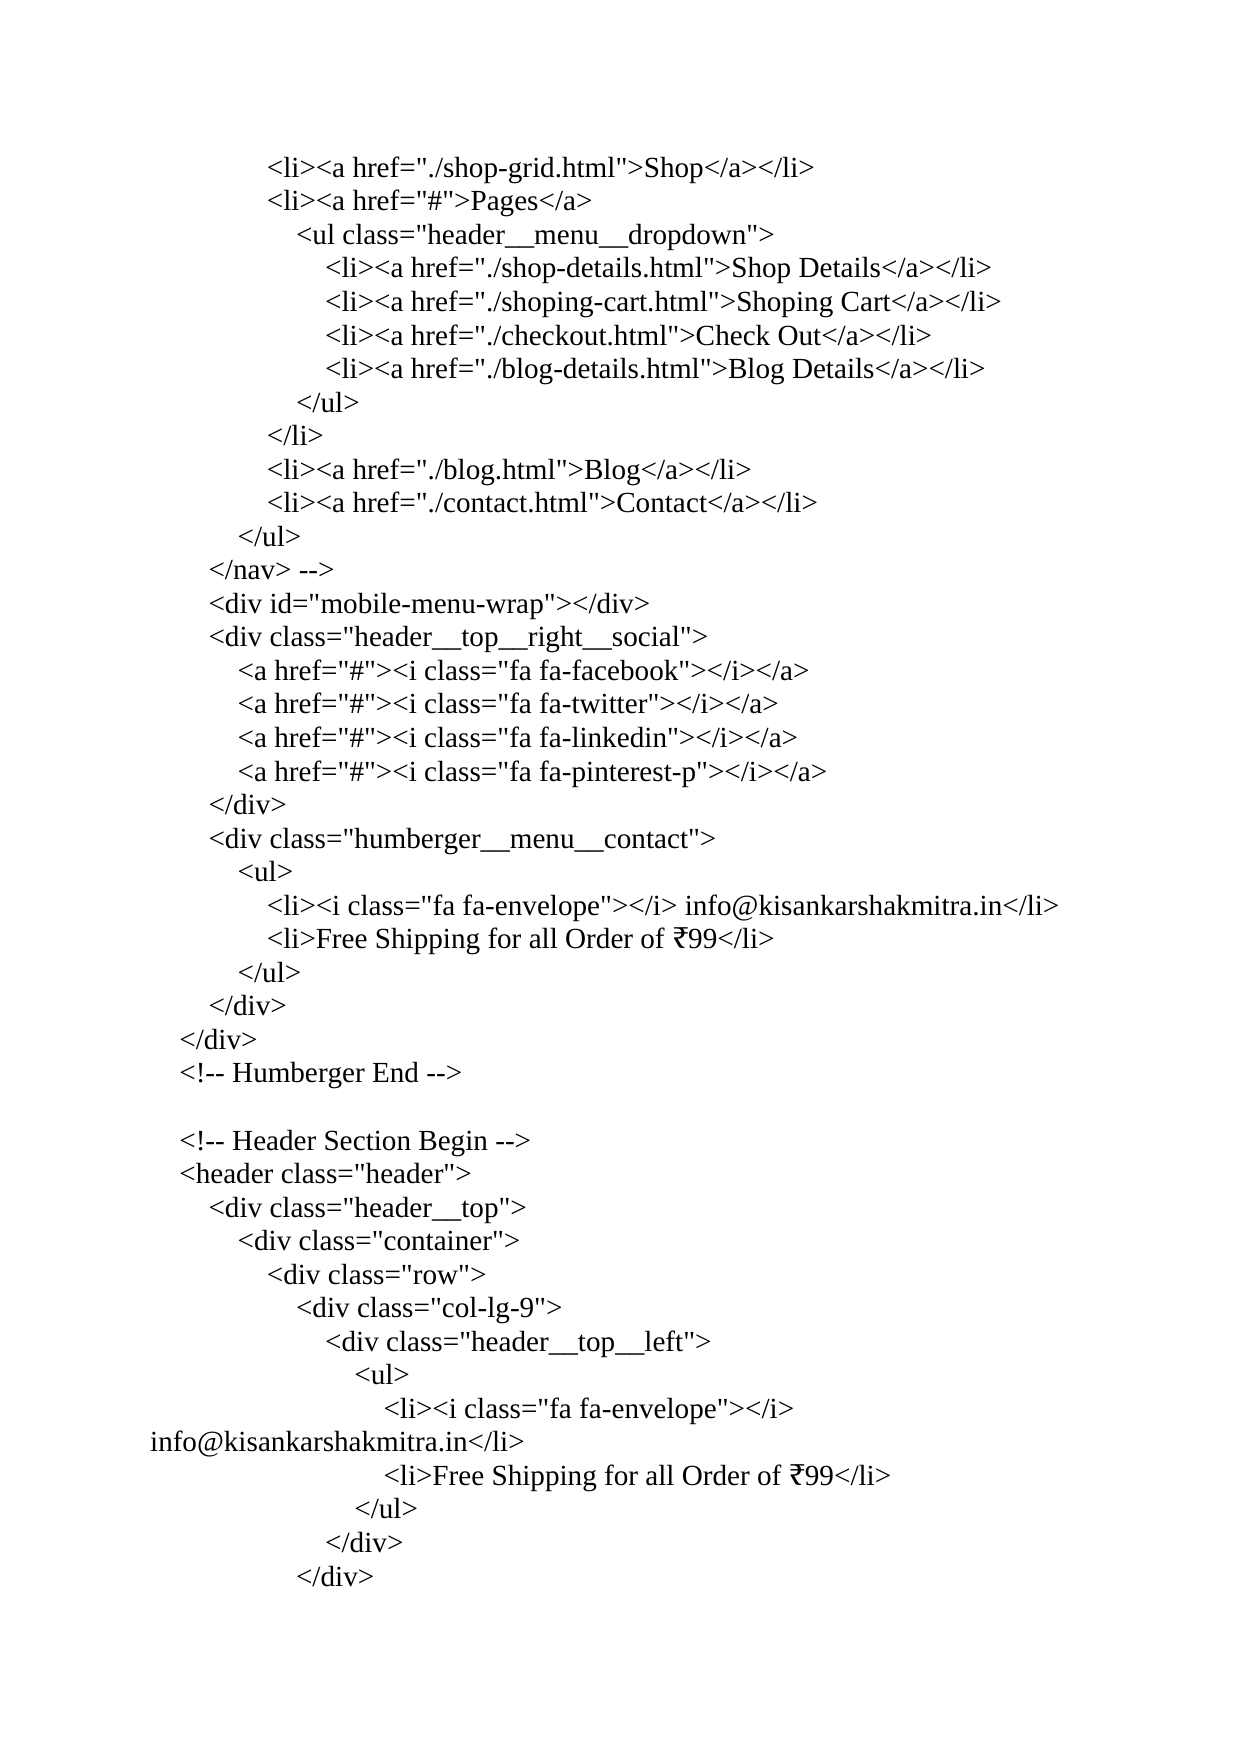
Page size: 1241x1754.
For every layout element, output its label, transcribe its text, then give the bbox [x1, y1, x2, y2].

text <div class="header__top__right__social"> [150, 619, 1090, 653]
text <a href="#"><i class="fa fa-linkedin"></i></a> [150, 720, 1090, 754]
text <li><a href="./shop-details.html">Shop Details</a></li> [150, 251, 1090, 284]
text <ul> [150, 1357, 1090, 1391]
text <li><i class="fa fa-envelope"></i> info@kisankarshakmitra.in</li> [150, 1391, 1090, 1458]
text <!-- Humberger End --> [150, 1056, 1090, 1089]
text </ul> [150, 1492, 1090, 1525]
text <li><a href="./blog.html">Blog</a></li> [150, 452, 1090, 485]
text <li><a href="./checkout.html">Check Out</a></li> [150, 318, 1090, 351]
text <div class="header__top"> [150, 1190, 1090, 1223]
text <div class="col-lg-9"> [150, 1290, 1090, 1324]
text <div id="mobile-menu-wrap"></div> [150, 586, 1090, 619]
text <a href="#"><i class="fa fa-pinterest-p"></i></a> [150, 754, 1090, 787]
text </nav> --> [150, 552, 1090, 586]
text <li><a href="./shoping-cart.html">Shoping Cart</a></li> [150, 284, 1090, 318]
text <li><a href="./contact.html">Contact</a></li> [150, 485, 1090, 519]
text </div> [150, 1559, 1090, 1592]
text <li>Free Shipping for all Order of ₹99</li> [150, 921, 1090, 955]
text <!-- Header Section Begin --> [150, 1123, 1090, 1156]
text <ul> [150, 854, 1090, 888]
text </div> [150, 988, 1090, 1022]
text <li><i class="fa fa-envelope"></i> info@kisankarshakmitra.in</li> [150, 888, 1090, 921]
text </ul> [150, 955, 1090, 988]
text </li> [150, 418, 1090, 452]
text <div class="container"> [150, 1223, 1090, 1257]
text </div> [150, 787, 1090, 821]
text </div> [150, 1022, 1090, 1056]
text <li>Free Shipping for all Order of ₹99</li> [150, 1458, 1090, 1492]
text <div class="humberger__menu__contact"> [150, 821, 1090, 854]
text <li><a href="./shop-grid.html">Shop</a></li> [150, 150, 1090, 183]
text </div> [150, 1525, 1090, 1559]
text <a href="#"><i class="fa fa-facebook"></i></a> [150, 653, 1090, 687]
text <header class="header"> [150, 1156, 1090, 1190]
text <ul class="header__menu__dropdown"> [150, 217, 1090, 251]
text </ul> [150, 385, 1090, 418]
text <div class="header__top__left"> [150, 1324, 1090, 1357]
text <li><a href="#">Pages</a> [150, 183, 1090, 217]
text <a href="#"><i class="fa fa-twitter"></i></a> [150, 687, 1090, 720]
text <div class="row"> [150, 1257, 1090, 1290]
text <li><a href="./blog-details.html">Blog Details</a></li> [150, 351, 1090, 385]
text </ul> [150, 519, 1090, 552]
